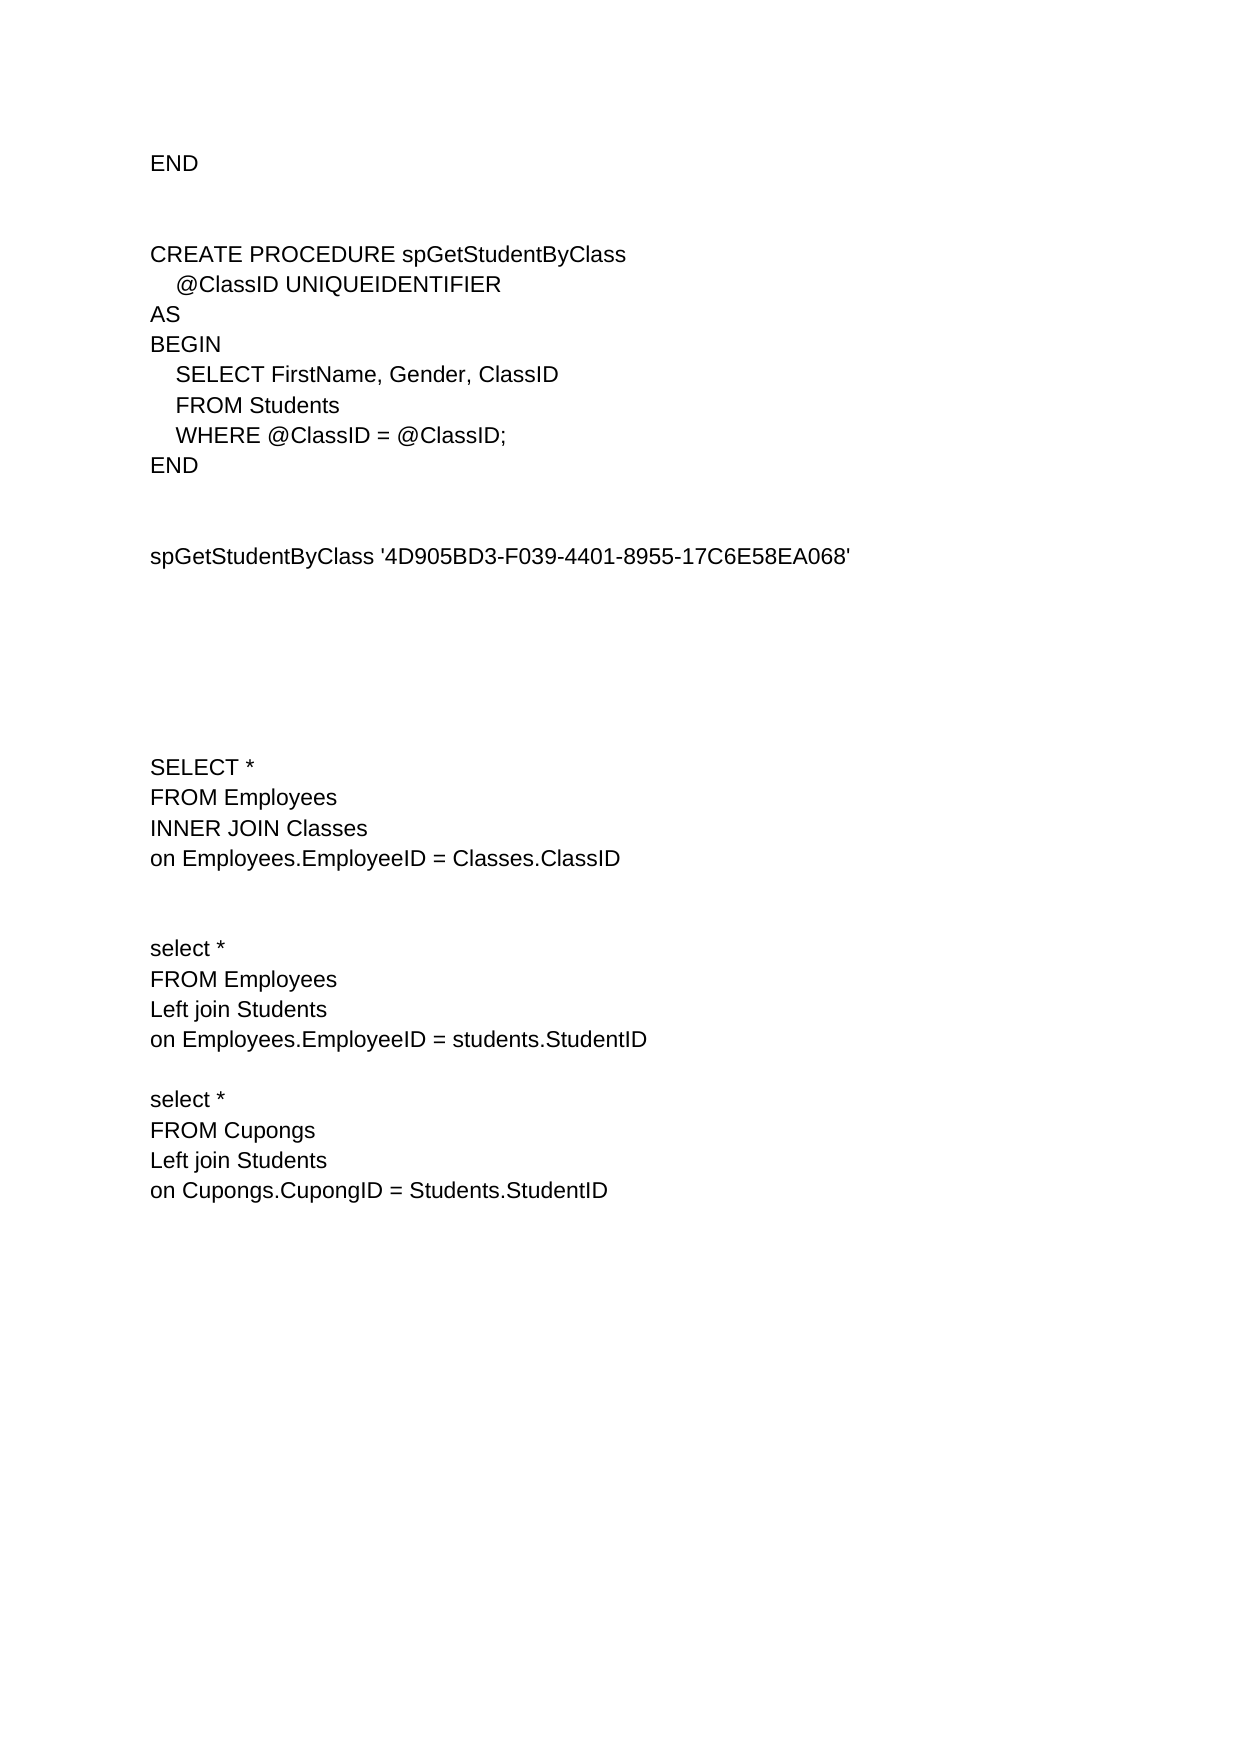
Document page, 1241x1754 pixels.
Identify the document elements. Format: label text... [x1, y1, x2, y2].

text CREATE PROCEDURE spGetStudentByClass [150, 241, 1090, 267]
text FROM Students [150, 392, 1090, 418]
text FROM Cupongs [150, 1117, 1090, 1143]
text SELECT FirstName, Gender, ClassID [150, 361, 1090, 388]
text on Cupongs.CupongID = Students.StudentID [150, 1177, 1090, 1203]
text SELECT * [150, 754, 1090, 781]
text on Employees.EmployeeID = students.StudentID [150, 1026, 1090, 1052]
text INNER JOIN Classes [150, 814, 1090, 841]
text select * [150, 935, 1090, 962]
text FROM Employees [150, 784, 1090, 811]
text on Employees.EmployeeID = Classes.ClassID [150, 845, 1090, 871]
text @ClassID UNIQUEIDENTIFIER [150, 271, 1090, 297]
text spGetStudentByClass '4D905BD3-F039-4401-8955-17C6E58EA068' [150, 543, 1090, 569]
text END [150, 150, 1090, 176]
text BEGIN [150, 331, 1090, 358]
text AS [150, 301, 1090, 327]
text Left join Students [150, 1147, 1090, 1173]
text FROM Employees [150, 966, 1090, 992]
text select * [150, 1086, 1090, 1113]
text WHERE @ClassID = @ClassID; [150, 422, 1090, 448]
text Left join Students [150, 996, 1090, 1022]
text END [150, 452, 1090, 478]
